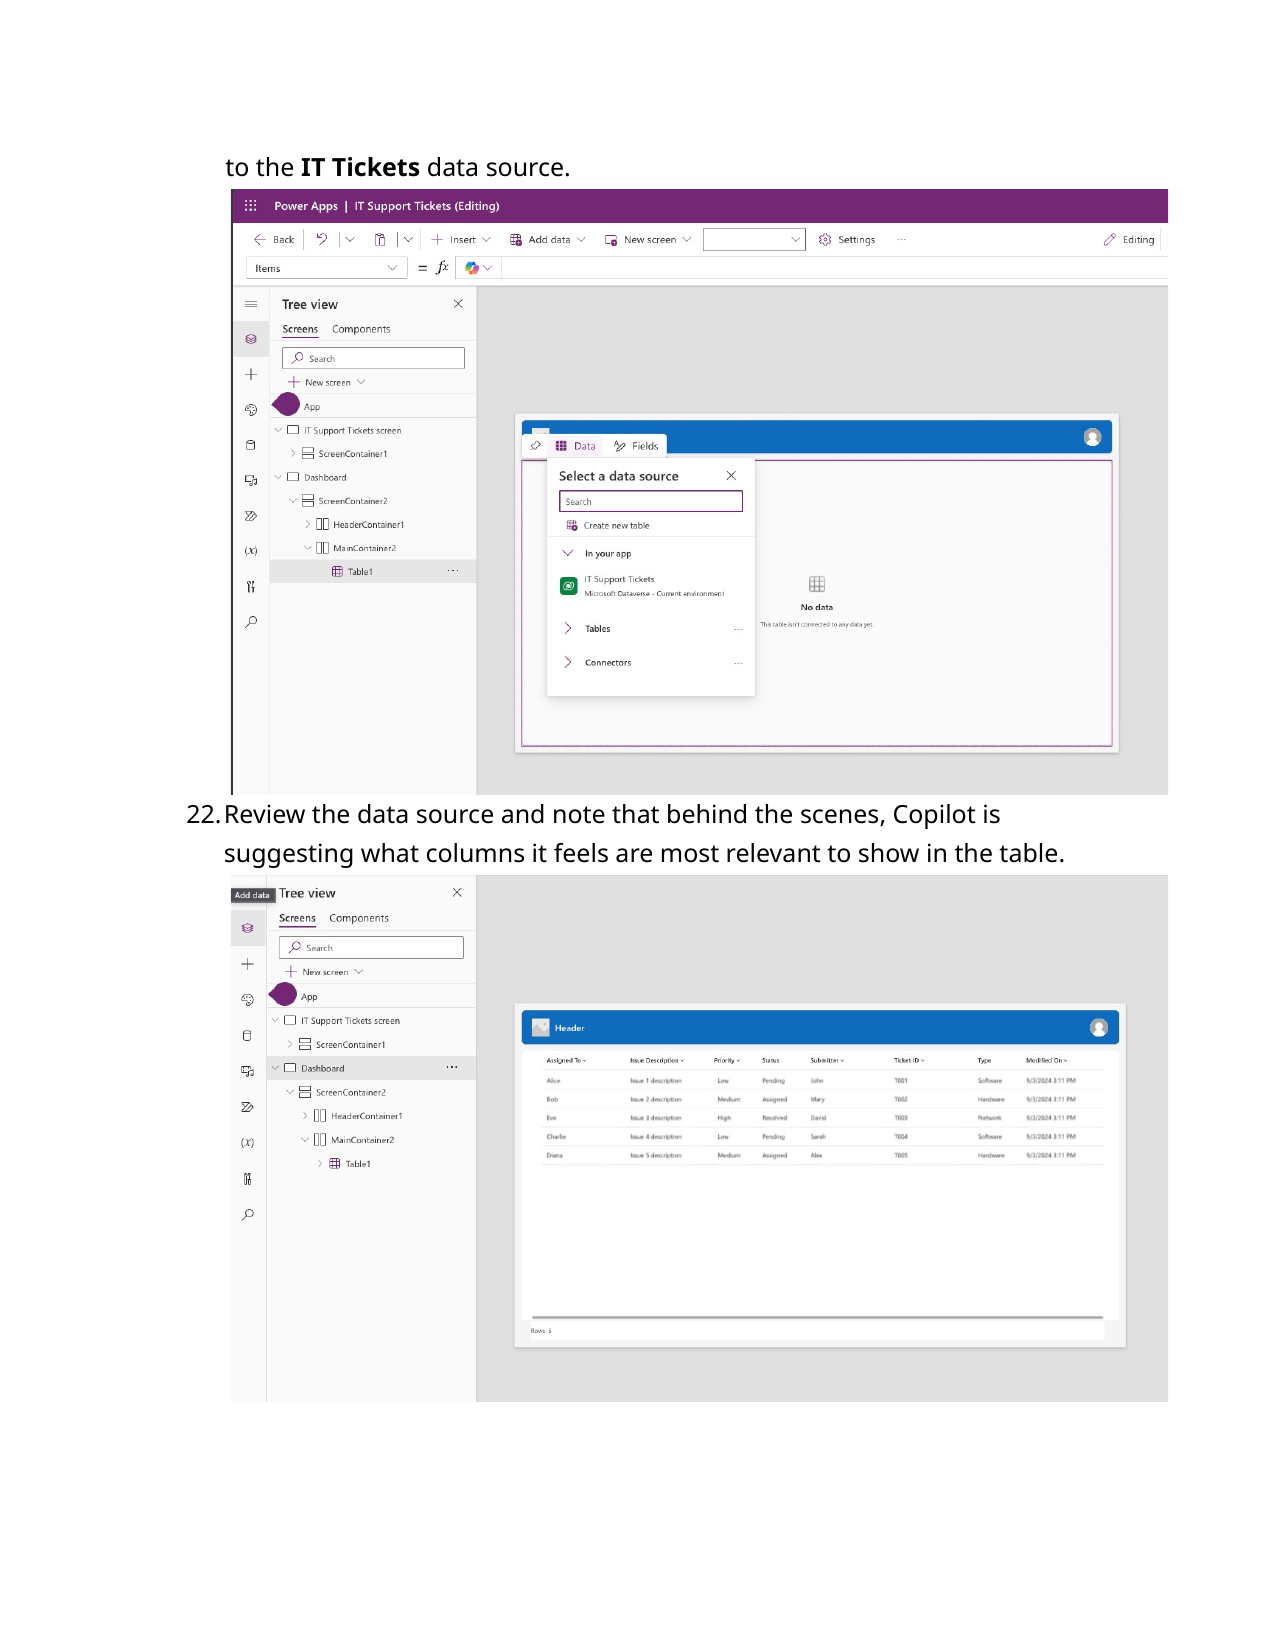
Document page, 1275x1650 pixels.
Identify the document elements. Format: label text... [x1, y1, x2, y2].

text to the IT Tickets data source. [225, 150, 1126, 184]
picture [230, 875, 1169, 1402]
list Review the data source and note that behind the scenes, Copilot is suggesting what columns it feels are most relevant to show in the table. [186, 797, 1126, 869]
picture [230, 189, 1169, 795]
